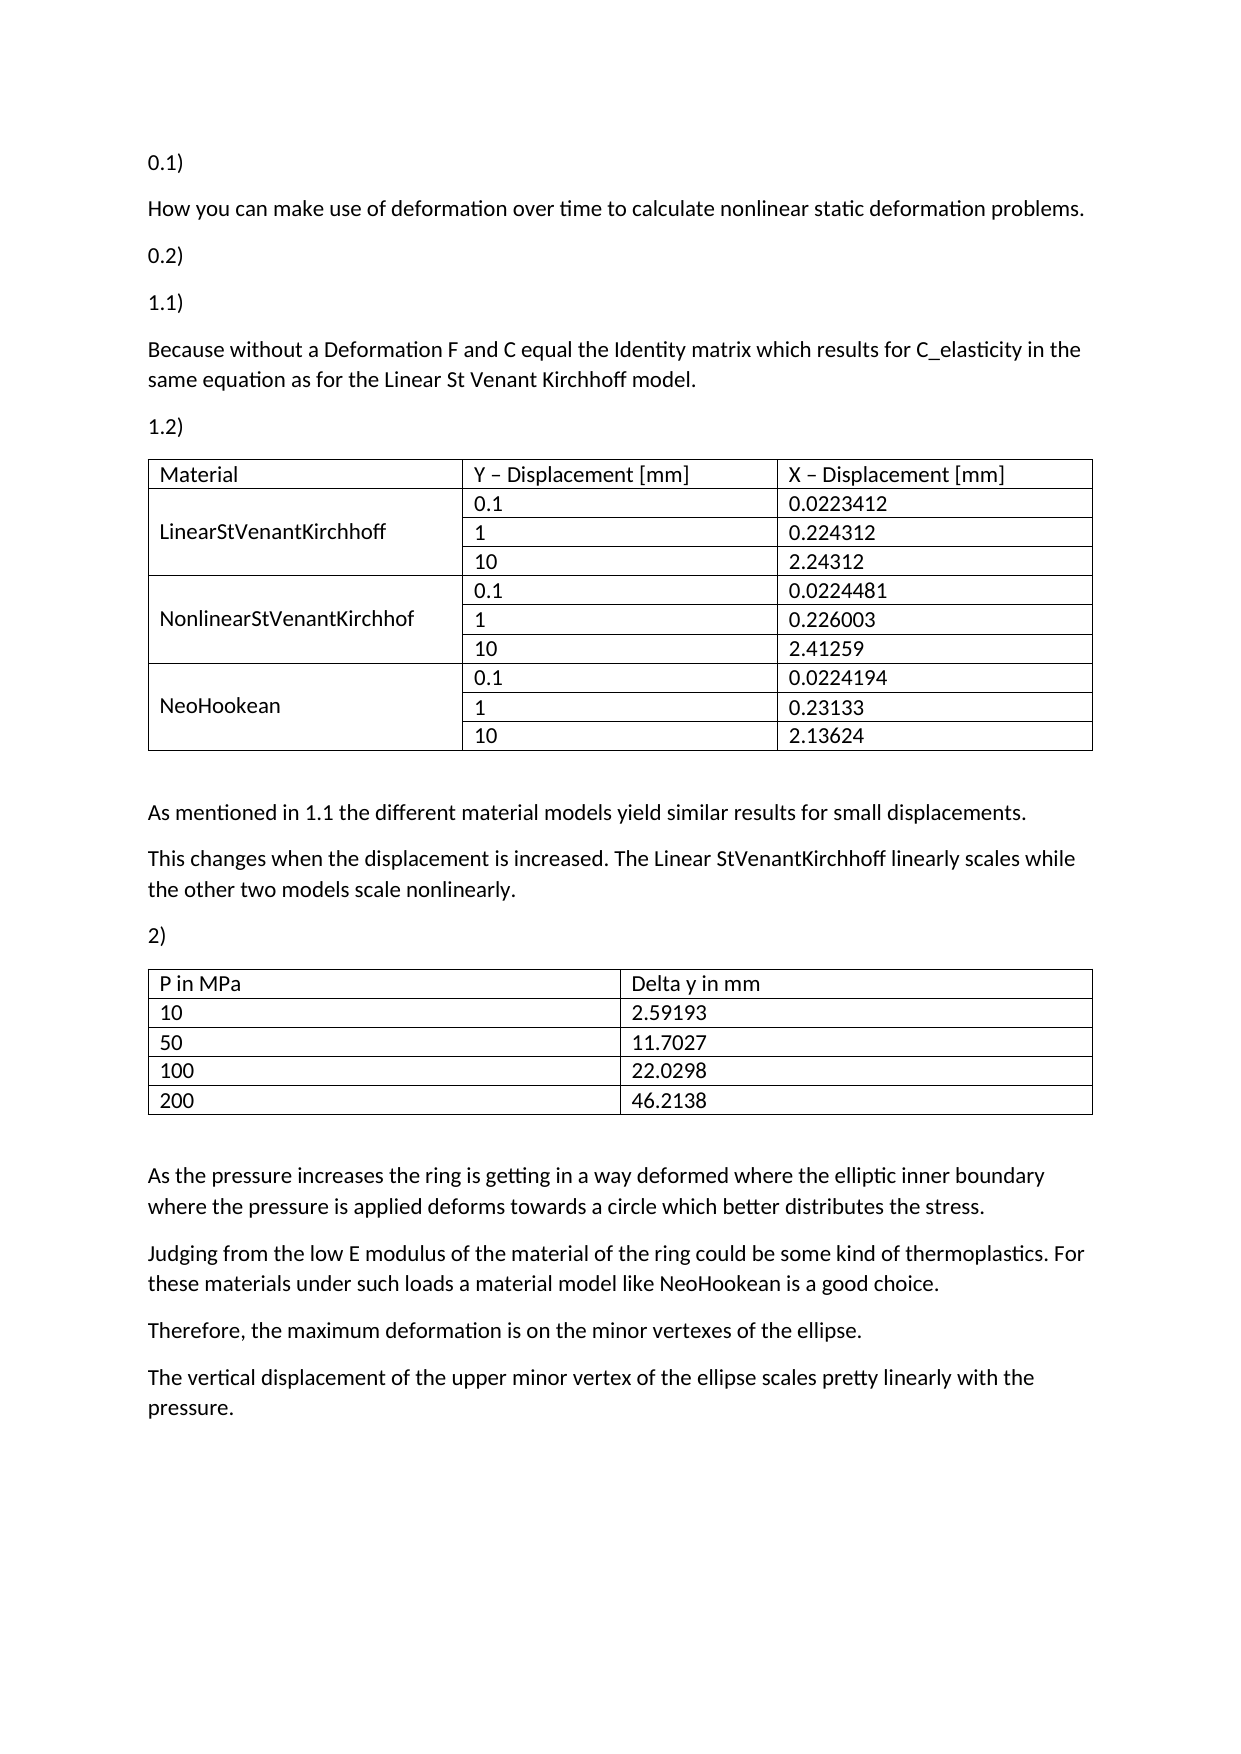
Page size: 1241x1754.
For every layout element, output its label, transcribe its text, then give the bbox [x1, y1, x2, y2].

table_cell 0.0224481 [778, 576, 1092, 604]
table_header Material [149, 460, 462, 488]
table_cell 0.0224194 [778, 664, 1092, 692]
text 0.1) [148, 148, 1093, 176]
text 1.1) [148, 288, 1093, 316]
table_cell 2.41259 [778, 635, 1092, 662]
table_cell 22.0298 [621, 1057, 1092, 1085]
text As the pressure increases the ring is getting in a way deformed where the elliptic inner boundary where the pressure is applied deforms towards a circle which better distributes the stress. [148, 1162, 1093, 1220]
table_cell LinearStVenantKirchhoff [149, 489, 462, 575]
table_cell 11.7027 [621, 1028, 1092, 1056]
text How you can make use of deformation over time to calculate nonlinear static deformation problems. [148, 194, 1093, 222]
table_cell 2.13624 [778, 722, 1092, 750]
table_cell 10 [463, 635, 777, 662]
text 2) [148, 922, 1093, 949]
text Therefore, the maximum deformation is on the minor vertexes of the ellipse. [148, 1316, 1093, 1344]
table_cell 0.1 [463, 576, 777, 604]
text Because without a Deformation F and C equal the Identity matrix which results for C_elasticity in the same equation as for the Linear St Venant Kirchhoff model. [148, 335, 1093, 393]
table_cell 10 [463, 722, 777, 750]
table_cell 0.224312 [778, 518, 1092, 546]
text 0.2) [148, 241, 1093, 269]
table_cell 0.23133 [778, 693, 1092, 721]
table_header Y – Displacement [mm] [463, 460, 777, 488]
table_cell NonlinearStVenantKirchhof [149, 576, 462, 662]
table_cell 100 [149, 1057, 620, 1085]
table_cell 10 [463, 547, 777, 575]
table_cell 50 [149, 1028, 620, 1056]
table_cell 1 [463, 605, 777, 633]
table_cell 10 [149, 999, 620, 1027]
table_cell 0.1 [463, 489, 777, 517]
table_cell 0.226003 [778, 605, 1092, 633]
text As mentioned in 1.1 the different material models yield similar results for small displacements. [148, 798, 1093, 826]
table_cell 1 [463, 693, 777, 721]
text 1.2) [148, 412, 1093, 440]
text The vertical displacement of the upper minor vertex of the ellipse scales pretty linearly with the pressure. [148, 1363, 1093, 1421]
table_cell 0.1 [463, 664, 777, 692]
table_cell 0.0223412 [778, 489, 1092, 517]
text This changes when the displacement is increased. The Linear StVenantKirchhoff linearly scales while the other two models scale nonlinearly. [148, 844, 1093, 903]
table_header X – Displacement [mm] [778, 460, 1092, 488]
table_cell 2.24312 [778, 547, 1092, 575]
table_cell 200 [149, 1086, 620, 1114]
table_cell 2.59193 [621, 999, 1092, 1027]
table_header P in MPa [149, 970, 620, 997]
table_cell NeoHookean [149, 664, 462, 750]
text Judging from the low E modulus of the material of the ring could be some kind of thermoplastics. For these materials under such loads a material model like NeoHookean is a good choice. [148, 1239, 1093, 1297]
table_cell 46.2138 [621, 1086, 1092, 1114]
table_header Delta y in mm [621, 970, 1092, 997]
table_cell 1 [463, 518, 777, 546]
